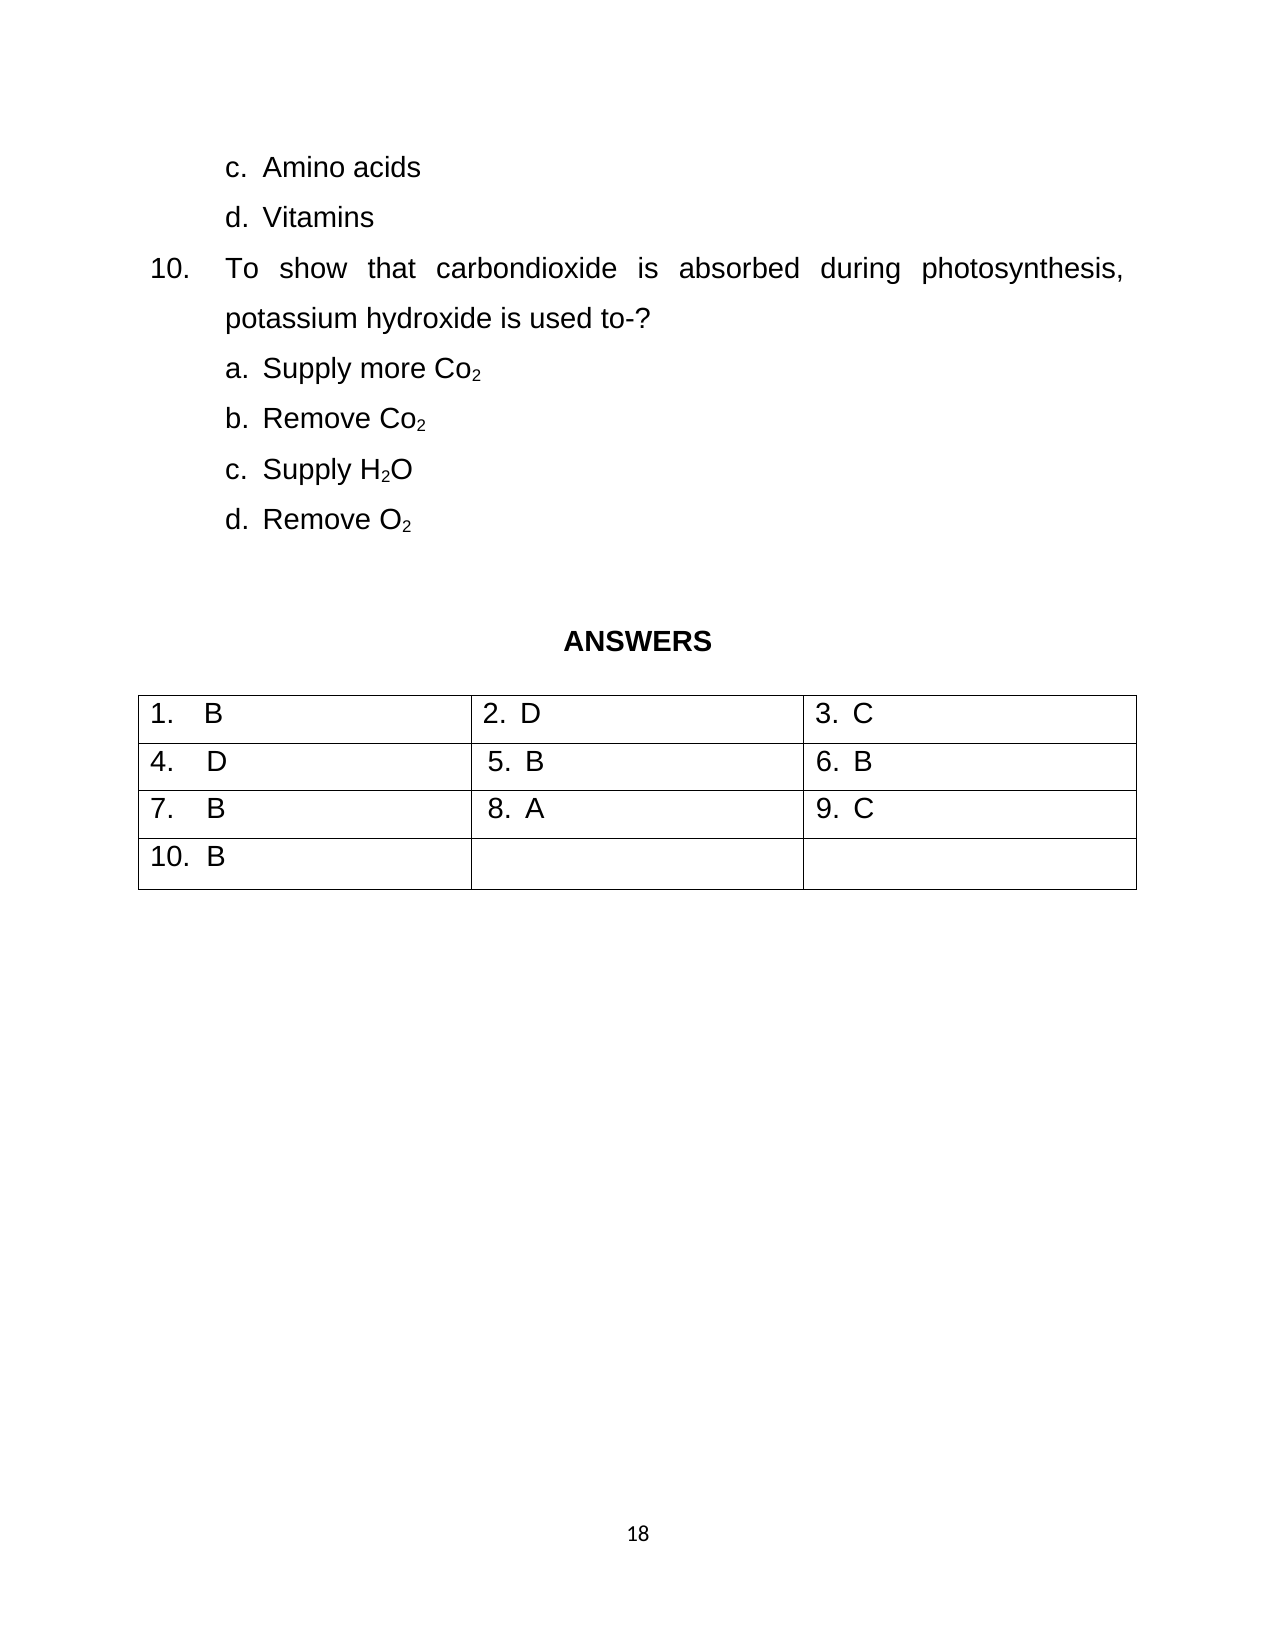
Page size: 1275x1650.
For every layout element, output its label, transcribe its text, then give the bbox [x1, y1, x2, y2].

table_cell [472, 839, 803, 889]
table_cell B [804, 744, 1136, 790]
list Amino acids [225, 150, 1125, 183]
table_header B [139, 696, 471, 742]
list Supply H2O [225, 452, 1125, 485]
table_header D [472, 696, 803, 742]
table_cell B [472, 744, 803, 790]
table_cell B [139, 839, 471, 889]
table_cell C [804, 791, 1136, 838]
table_cell B [139, 791, 471, 838]
table_cell D [139, 744, 471, 790]
text ANSWERS [150, 624, 1125, 657]
list To show that carbondioxide is absorbed during photosynthesis, potassium hydroxide is used to-? [150, 251, 1125, 334]
list Remove O2 [225, 502, 1125, 536]
table_header C [804, 696, 1136, 742]
list Supply more Co2 [225, 351, 1125, 385]
list Remove Co2 [225, 402, 1125, 435]
table_cell A [472, 791, 803, 838]
list Vitamins [225, 200, 1125, 234]
table_cell [804, 839, 1136, 889]
